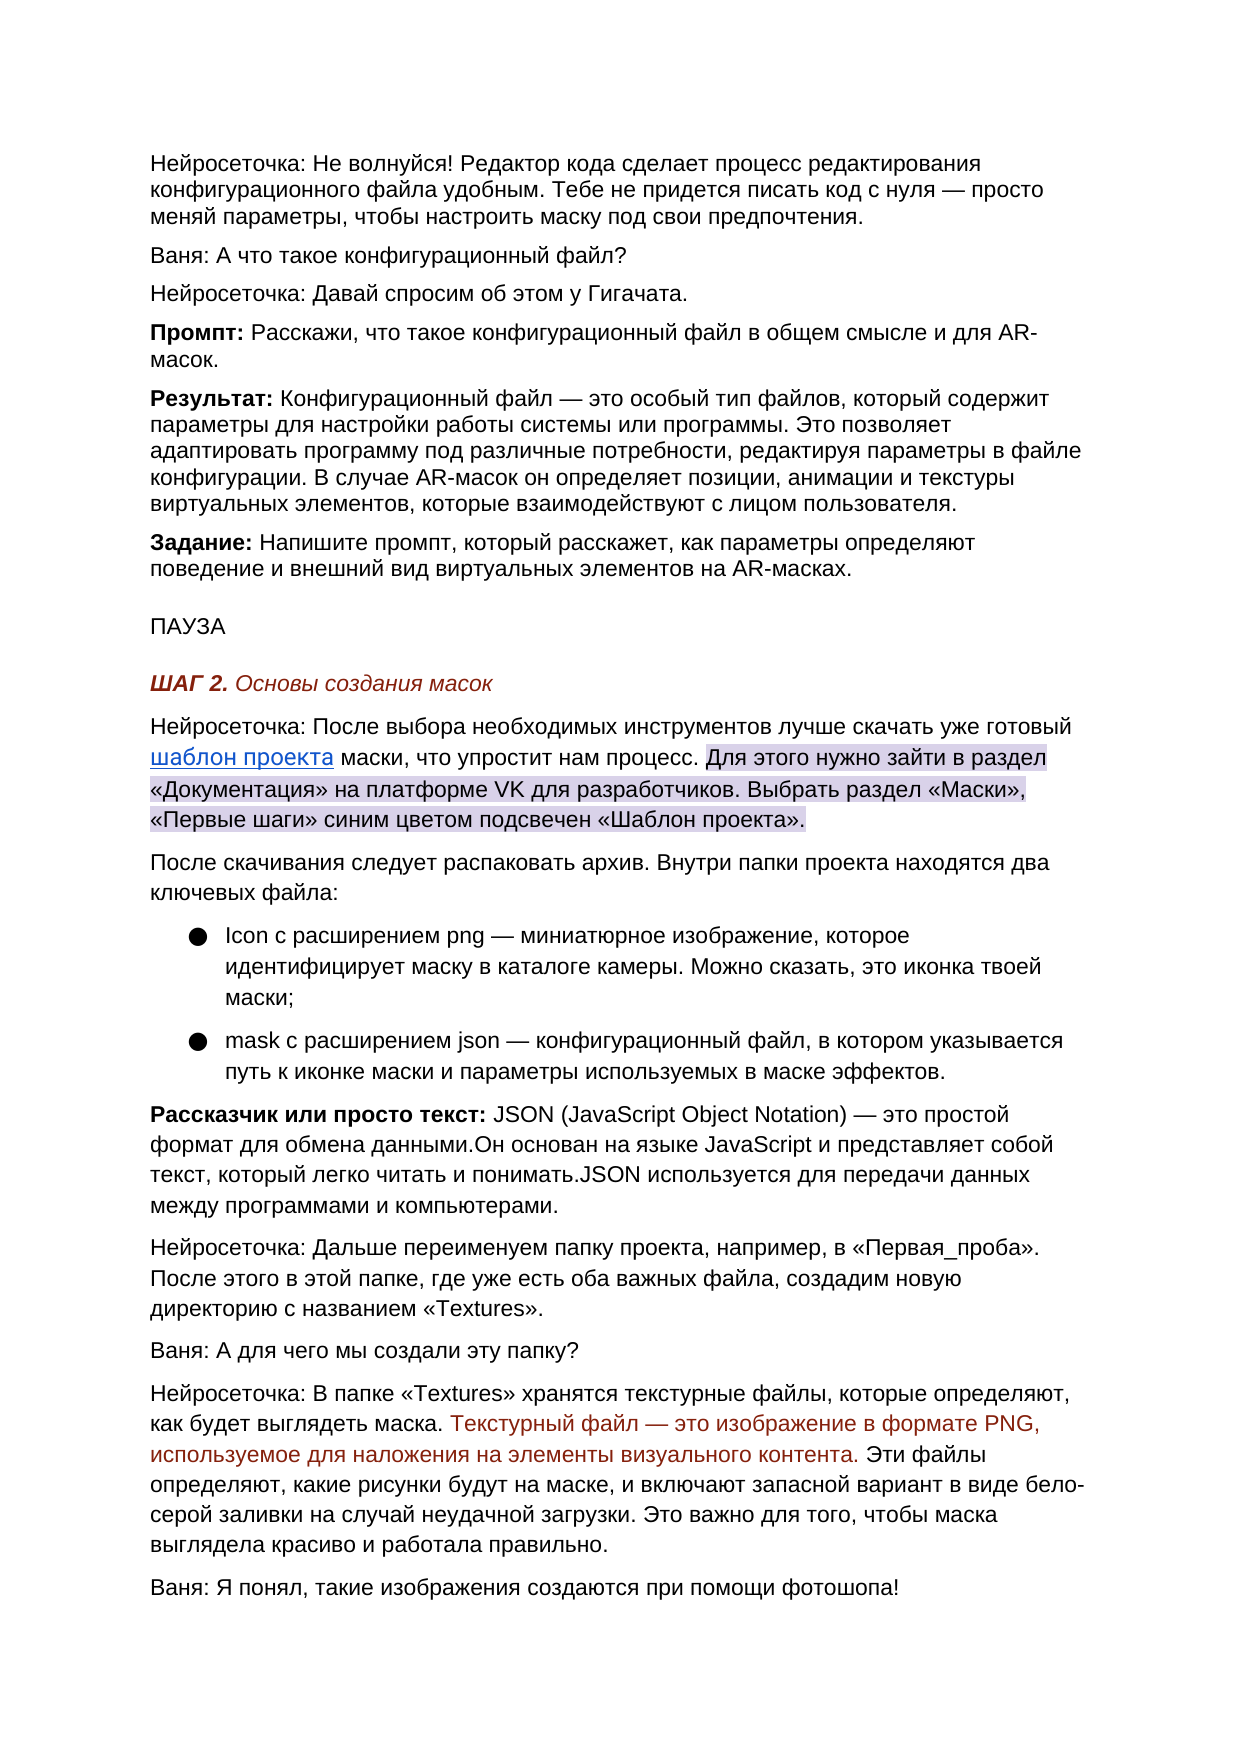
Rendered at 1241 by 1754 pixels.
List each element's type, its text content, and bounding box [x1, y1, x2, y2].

text Промпт: Расскажи, что такое конфигурационный файл в общем смысле и для AR-масок. [150, 319, 1090, 372]
text Ваня: А что такое конфигурационный файл? [150, 242, 1090, 268]
list Icon с расширением png — миниатюрное изображение, которое идентифицирует маску в каталоге камеры. Можно сказать, это иконка твоей маски; [187, 921, 1090, 1010]
text Задание: Напишите промпт, который расскажет, как параметры определяют поведение и внешний вид виртуальных элементов на AR-масках. [150, 529, 1090, 581]
text Нейросеточка: Давай спросим об этом у Гигачата. [150, 280, 1090, 307]
text ПАУЗА [150, 613, 1090, 639]
list mask с расширением json — конфигурационный файл, в котором указывается путь к иконке маски и параметры используемых в маске эффектов. [187, 1026, 1090, 1084]
text Нейросеточка: После выбора необходимых инструментов лучше скачать уже готовый шаблон проекта маски, что упростит нам процесс. Для этого нужно зайти в раздел «Документация» на платформе VK для разработчиков. Выбрать раздел «Маски», «Первые шаги» синим цветом подсвечен «Шаблон проекта». [150, 713, 1090, 832]
text Нейросеточка: Дальше переименуем папку проекта, например, в «Первая_проба». После этого в этой папке, где уже есть оба важных файла, создадим новую директорию с названием «Textures». [150, 1234, 1090, 1321]
text Нейросеточка: Не волнуйся! Редактор кода сделает процесс редактирования конфигурационного файла удобным. Тебе не придется писать код с нуля — просто меняй параметры, чтобы настроить маску под свои предпочтения. [150, 150, 1090, 229]
text После скачивания следует распаковать архив. Внутри папки проекта находятся два ключевых файла: [150, 848, 1090, 905]
text Результат: Конфигурационный файл — это особый тип файлов, который содержит параметры для настройки работы системы или программы. Это позволяет адаптировать программу под различные потребности, редактируя параметры в файле конфигурации. В случае AR-масок он определяет позиции, анимации и текстуры виртуальных элементов, которые взаимодействуют с лицом пользователя. [150, 384, 1090, 516]
text Нейросеточка: В папке «Textures» хранятся текстурные файлы, которые определяют, как будет выглядеть маска. Текстурный файл — это изображение в формате PNG, используемое для наложения на элементы визуального контента. Эти файлы определяют, какие рисунки будут на маске, и включают запасной вариант в виде бело-серой заливки на случай неудачной загрузки. Это важно для того, чтобы маска выглядела красиво и работала правильно. [150, 1380, 1090, 1557]
text Ваня: А для чего мы создали эту папку? [150, 1337, 1090, 1364]
text Ваня: Я понял, такие изображения создаются при помощи фотошопа! [150, 1574, 1090, 1600]
text ШАГ 2. Основы создания масок [150, 670, 1090, 697]
text Рассказчик или просто текст: JSON (JavaScript Object Notation) — это простой формат для обмена данными.Он основан на языке JavaScript и представляет собой текст, который легко читать и понимать.JSON используется для передачи данных между программами и компьютерами. [150, 1101, 1090, 1218]
